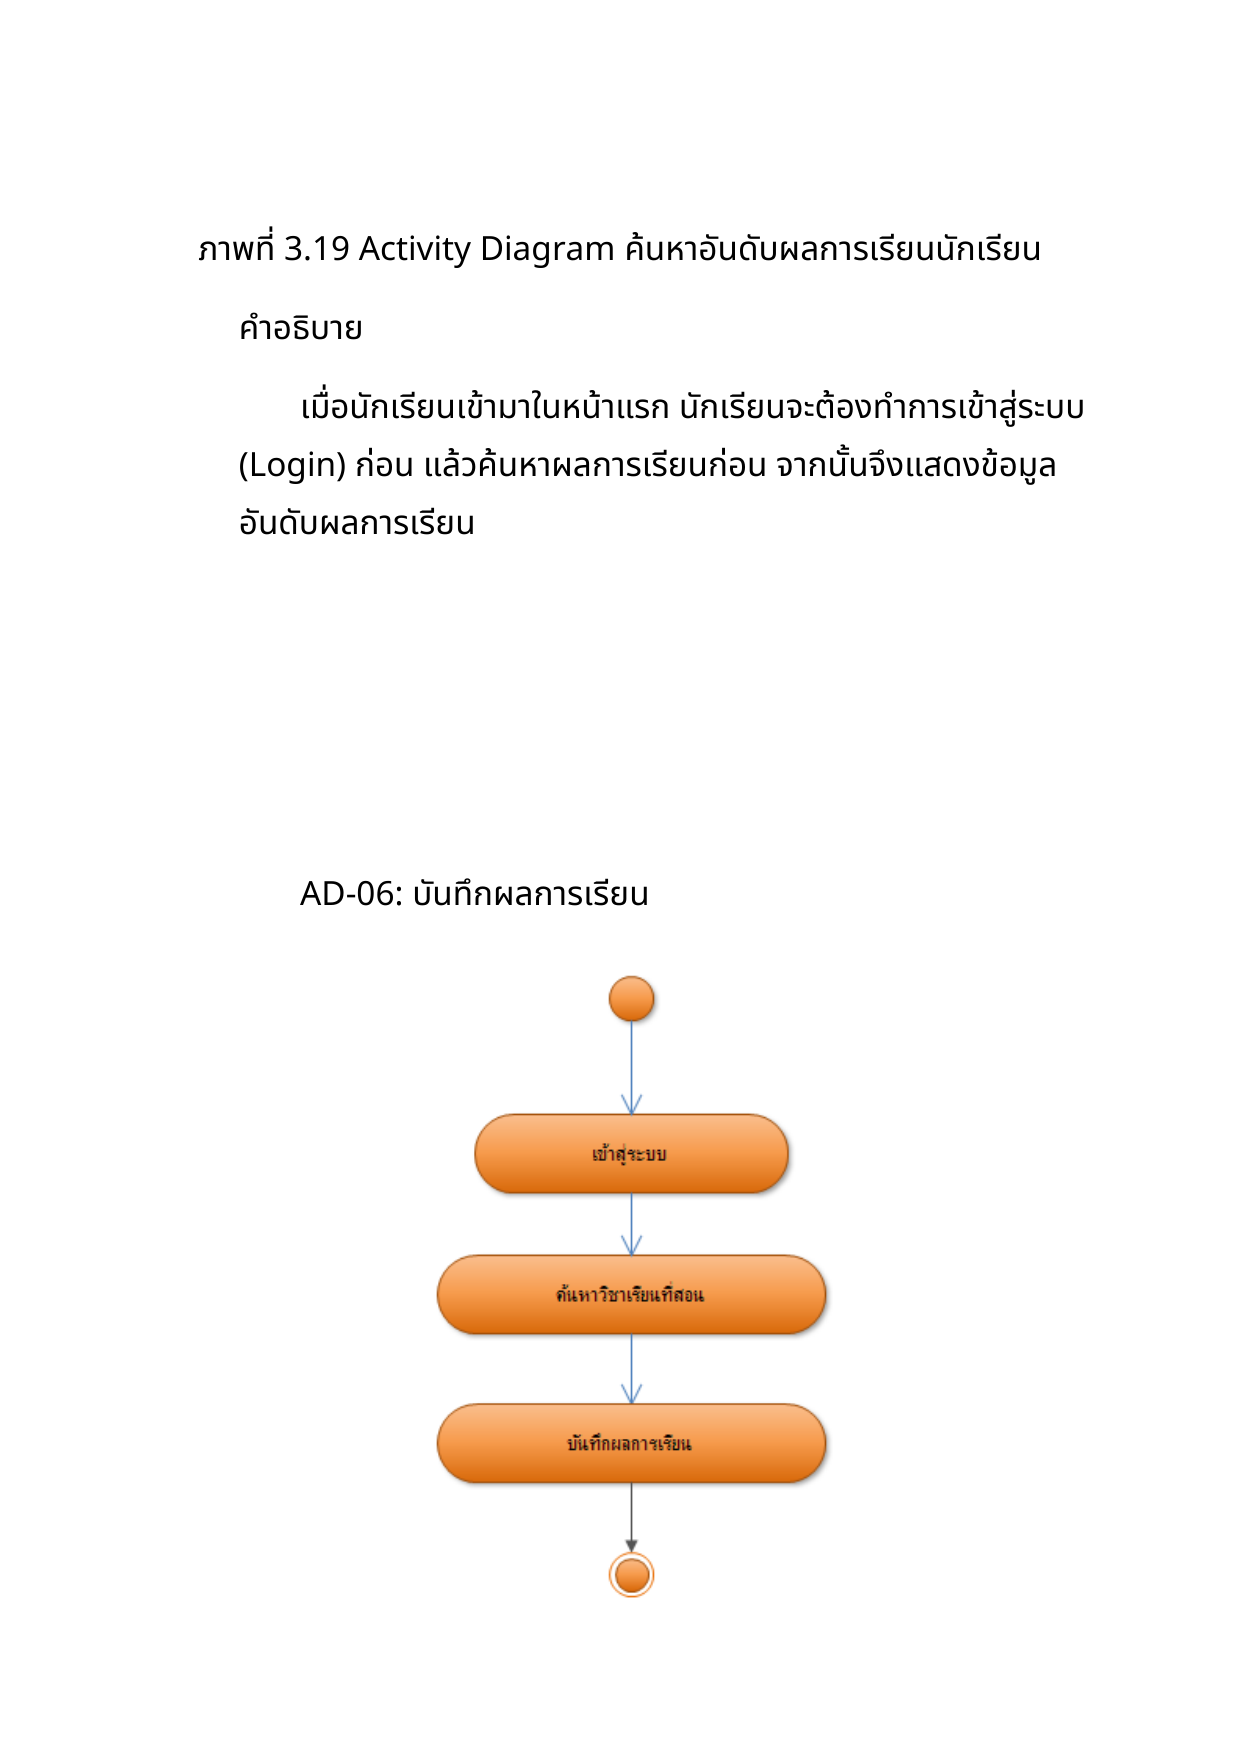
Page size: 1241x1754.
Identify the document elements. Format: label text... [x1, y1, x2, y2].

text ภาพที่ 3.19 Activity Diagram ค้นหาอันดับผลการเรียนนักเรียน [150, 225, 1090, 276]
text AD-06: บันทึกผลการเรียน [239, 869, 1090, 920]
picture [387, 948, 886, 1618]
text เมื่อนักเรียนเข้ามาในหน้าแรก นักเรียนจะต้องทำการเข้าสู่ระบบ (Login) ก่อน แล้วค้นหาผลการเรียนก่อน จากนั้นจึงแสดงข้อมูลอันดับผลการเรียน [239, 383, 1090, 549]
text คำอธิบาย [239, 304, 1090, 354]
